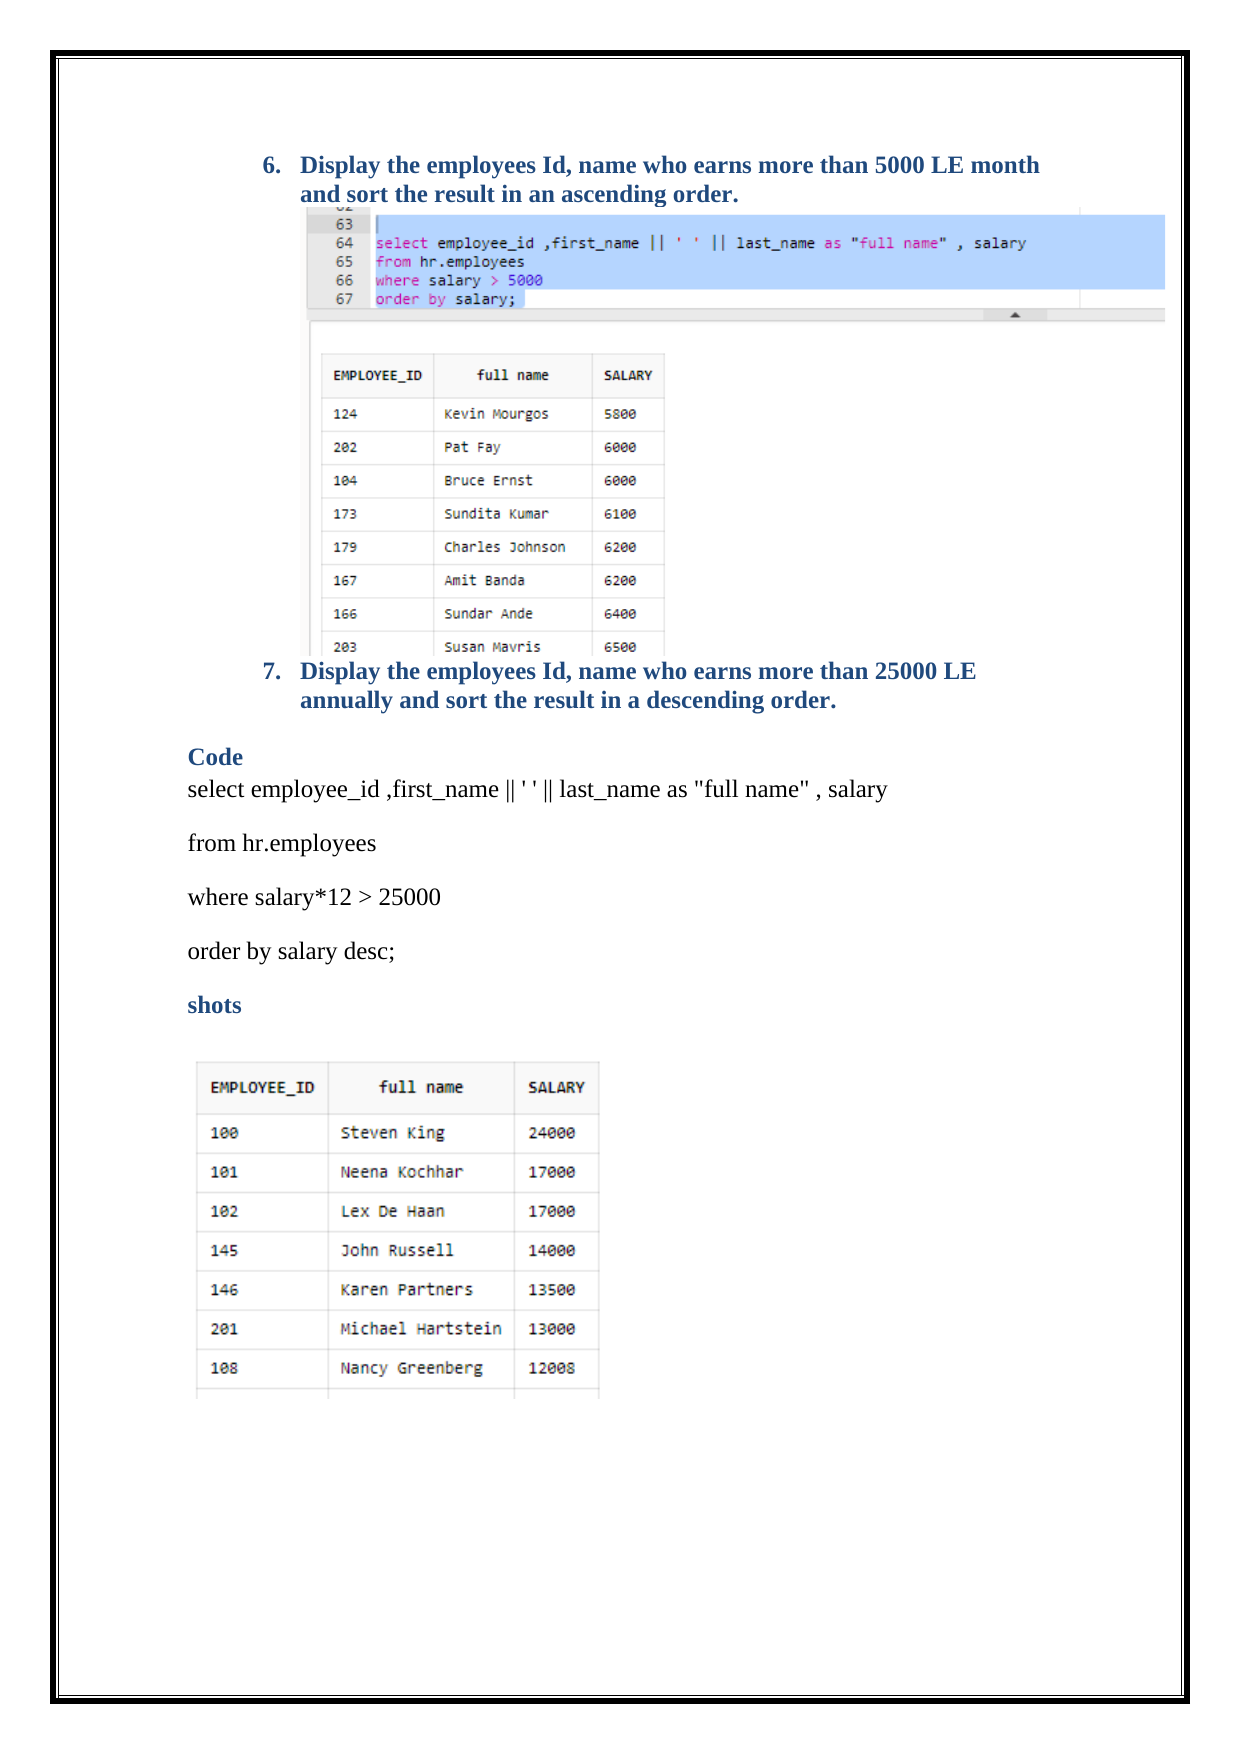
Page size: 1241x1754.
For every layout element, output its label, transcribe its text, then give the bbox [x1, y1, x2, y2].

text shots [187, 990, 1053, 1019]
text order by salary desc; [187, 936, 1053, 965]
picture [187, 1043, 958, 1399]
text where salary*12 > 25000 [187, 882, 1053, 911]
list Display the employees Id, name who earns more than 25000 LE annually and sort the result in a descending order. [262, 656, 1053, 742]
text from hr.employees [187, 828, 1053, 857]
text Code select employee_id ,first_name || ' ' || last_name as "full name" , salary [187, 742, 1053, 803]
picture [300, 207, 1166, 656]
